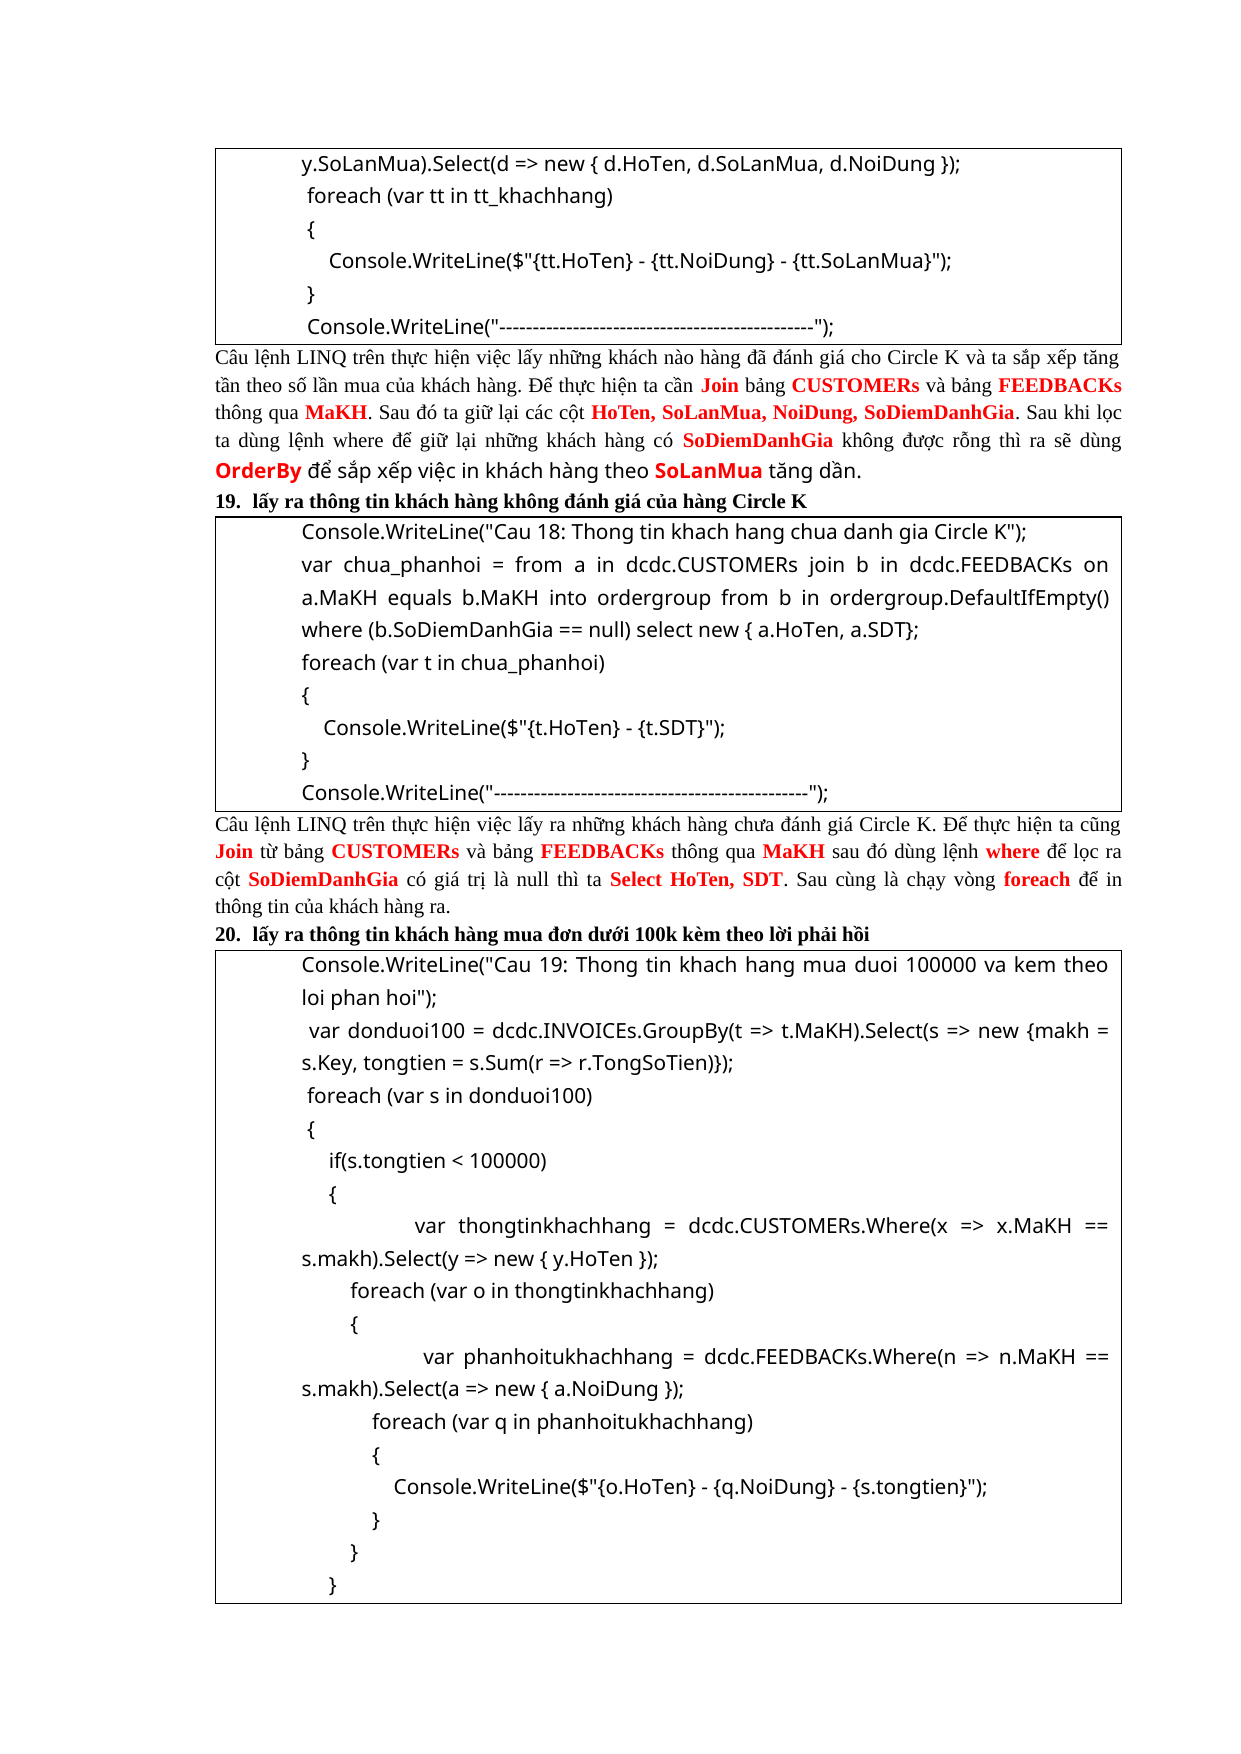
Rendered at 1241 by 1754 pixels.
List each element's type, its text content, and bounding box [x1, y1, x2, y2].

list lấy ra thông tin khách hàng mua đơn dưới 100k kèm theo lời phải hồi [215, 922, 1122, 946]
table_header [216, 149, 1121, 344]
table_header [216, 951, 1121, 1602]
text Câu lệnh LINQ trên thực hiện việc lấy những khách nào hàng đã đánh giá cho Circle K và ta sắp xếp tăng tần theo số lần mua của khách hàng. Để thực hiện ta cần Join bảng CUSTOMERs và bảng FEEDBACKs thông qua MaKH. Sau đó ta giữ lại các cột HoTen, SoLanMua, NoiDung, SoDiemDanhGia. Sau khi lọc ta dùng lệnh where để giữ lại những khách hàng có SoDiemDanhGia không được rỗng thì ra sẽ dùng OrderBy để sắp xếp việc in khách hàng theo SoLanMua tăng dần. [215, 345, 1122, 484]
table_header Console.WriteLine("Cau 18: Thong tin khach hang chua danh gia Circle K"); var chua_phanhoi = from a in dcdc.CUSTOMERs join b in dcdc.FEEDBACKs on a.MaKH equals b.MaKH into ordergroup from b in ordergroup.DefaultIfEmpty() where (b.SoDiemDanhGia == null) select new { a.HoTen, a.SDT}; foreach (var t in chua_phanhoi) { Console.WriteLine($"{t.HoTen} - {t.SDT}"); } Console.WriteLine("-----------------------------------------------"); [216, 518, 1121, 811]
text Câu lệnh LINQ trên thực hiện việc lấy ra những khách hàng chưa đánh giá Circle K. Để thực hiện ta cũng Join từ bảng CUSTOMERs và bảng FEEDBACKs thông qua MaKH sau đó dùng lệnh where để lọc ra cột SoDiemDanhGia có giá trị là null thì ta Select HoTen, SDT. Sau cùng là chạy vòng foreach để in thông tin của khách hàng ra. [215, 812, 1122, 918]
list lấy ra thông tin khách hàng không đánh giá của hàng Circle K [215, 489, 1122, 513]
